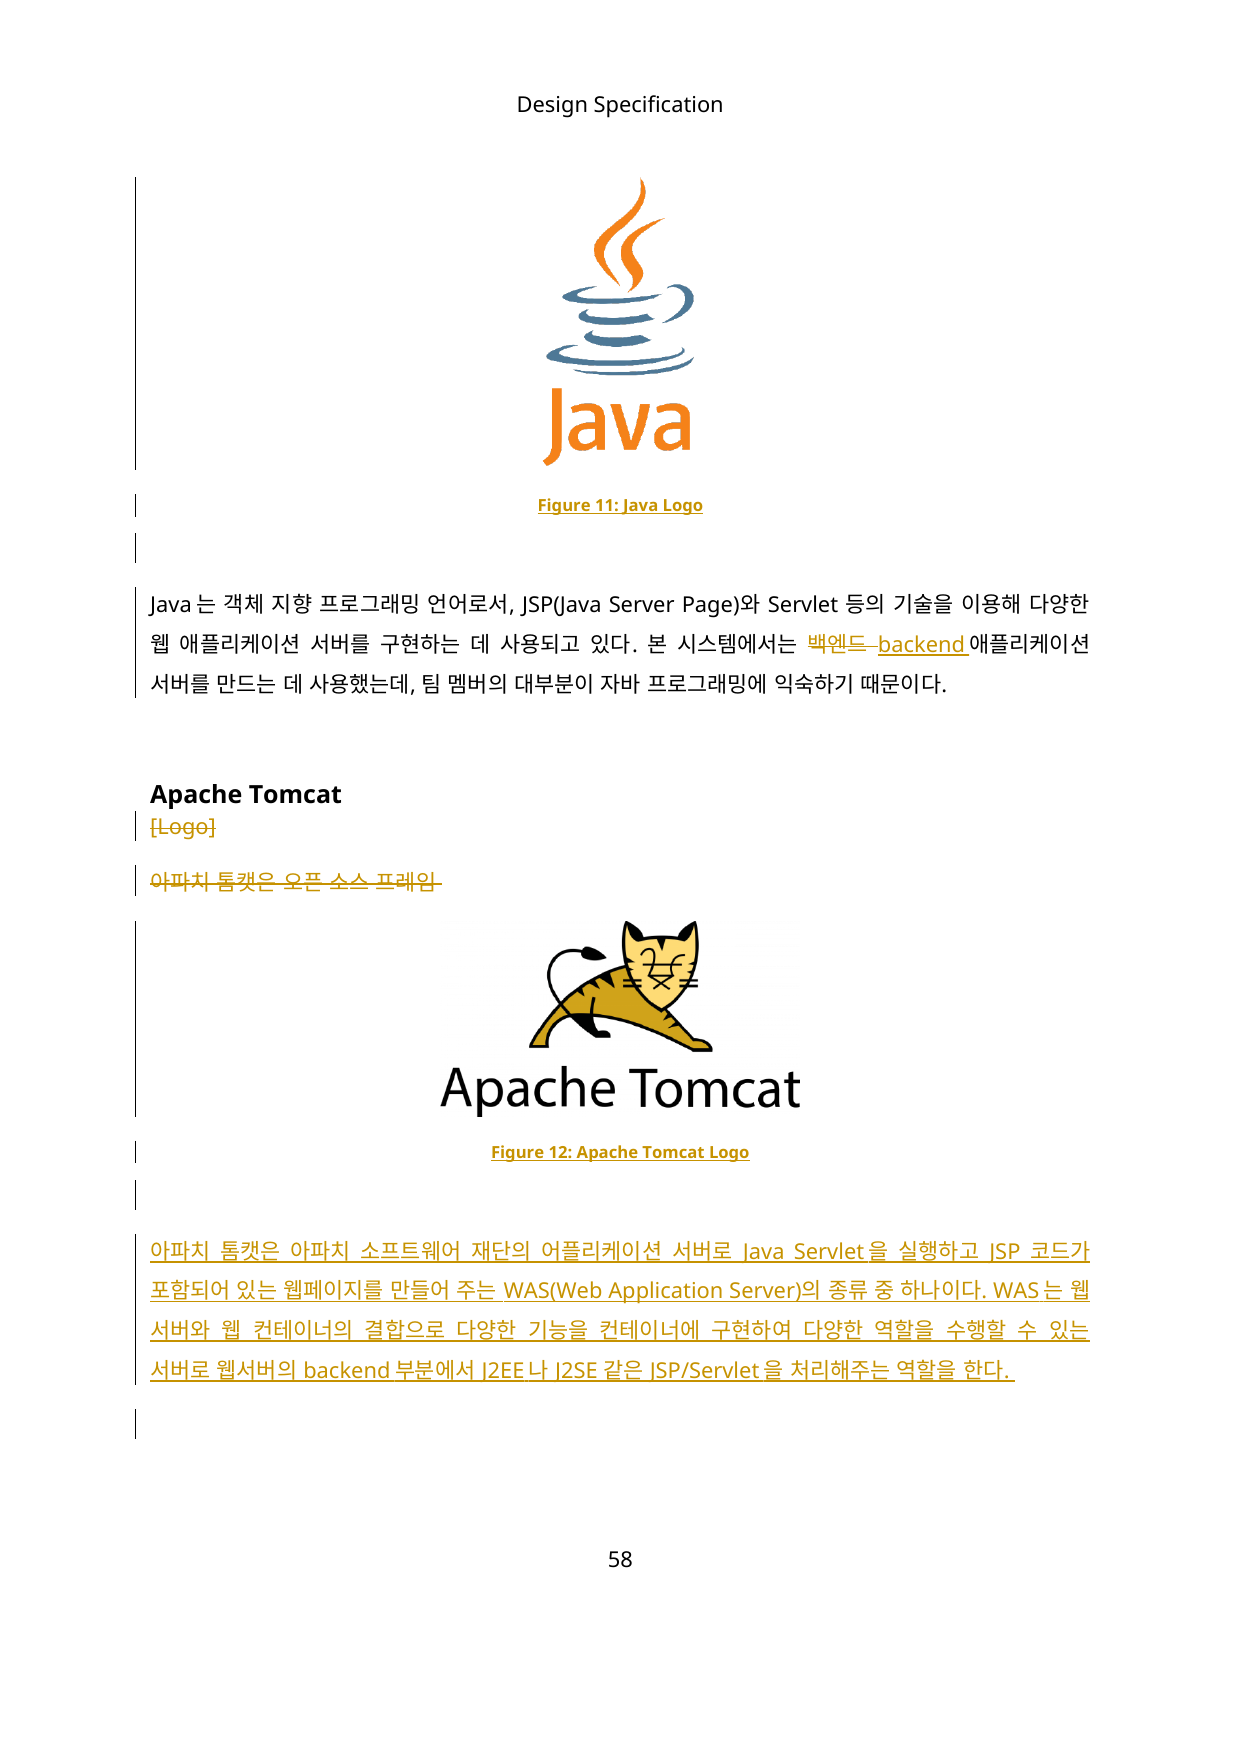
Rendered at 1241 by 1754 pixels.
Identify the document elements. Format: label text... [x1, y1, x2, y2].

subtitle Apache Tomcat [150, 777, 1090, 811]
text Java는 객체 지향 프로그래밍 언어로서, JSP(Java Server Page)와 Servlet 등의 기술을 이용해 다양한 웹 애플리케이션 서버를 구현하는 데 사용되고 있다. 본 시스템에서는 애플리케이션 서버를 만드는 데 사용했는데, 팀 멤버의 대부분이 자바 프로그래밍에 익숙하기 때문이다. [150, 587, 1090, 698]
picture [542, 177, 698, 470]
text 11 [150, 494, 1090, 517]
text 12 [150, 1141, 1090, 1163]
picture [440, 921, 800, 1117]
